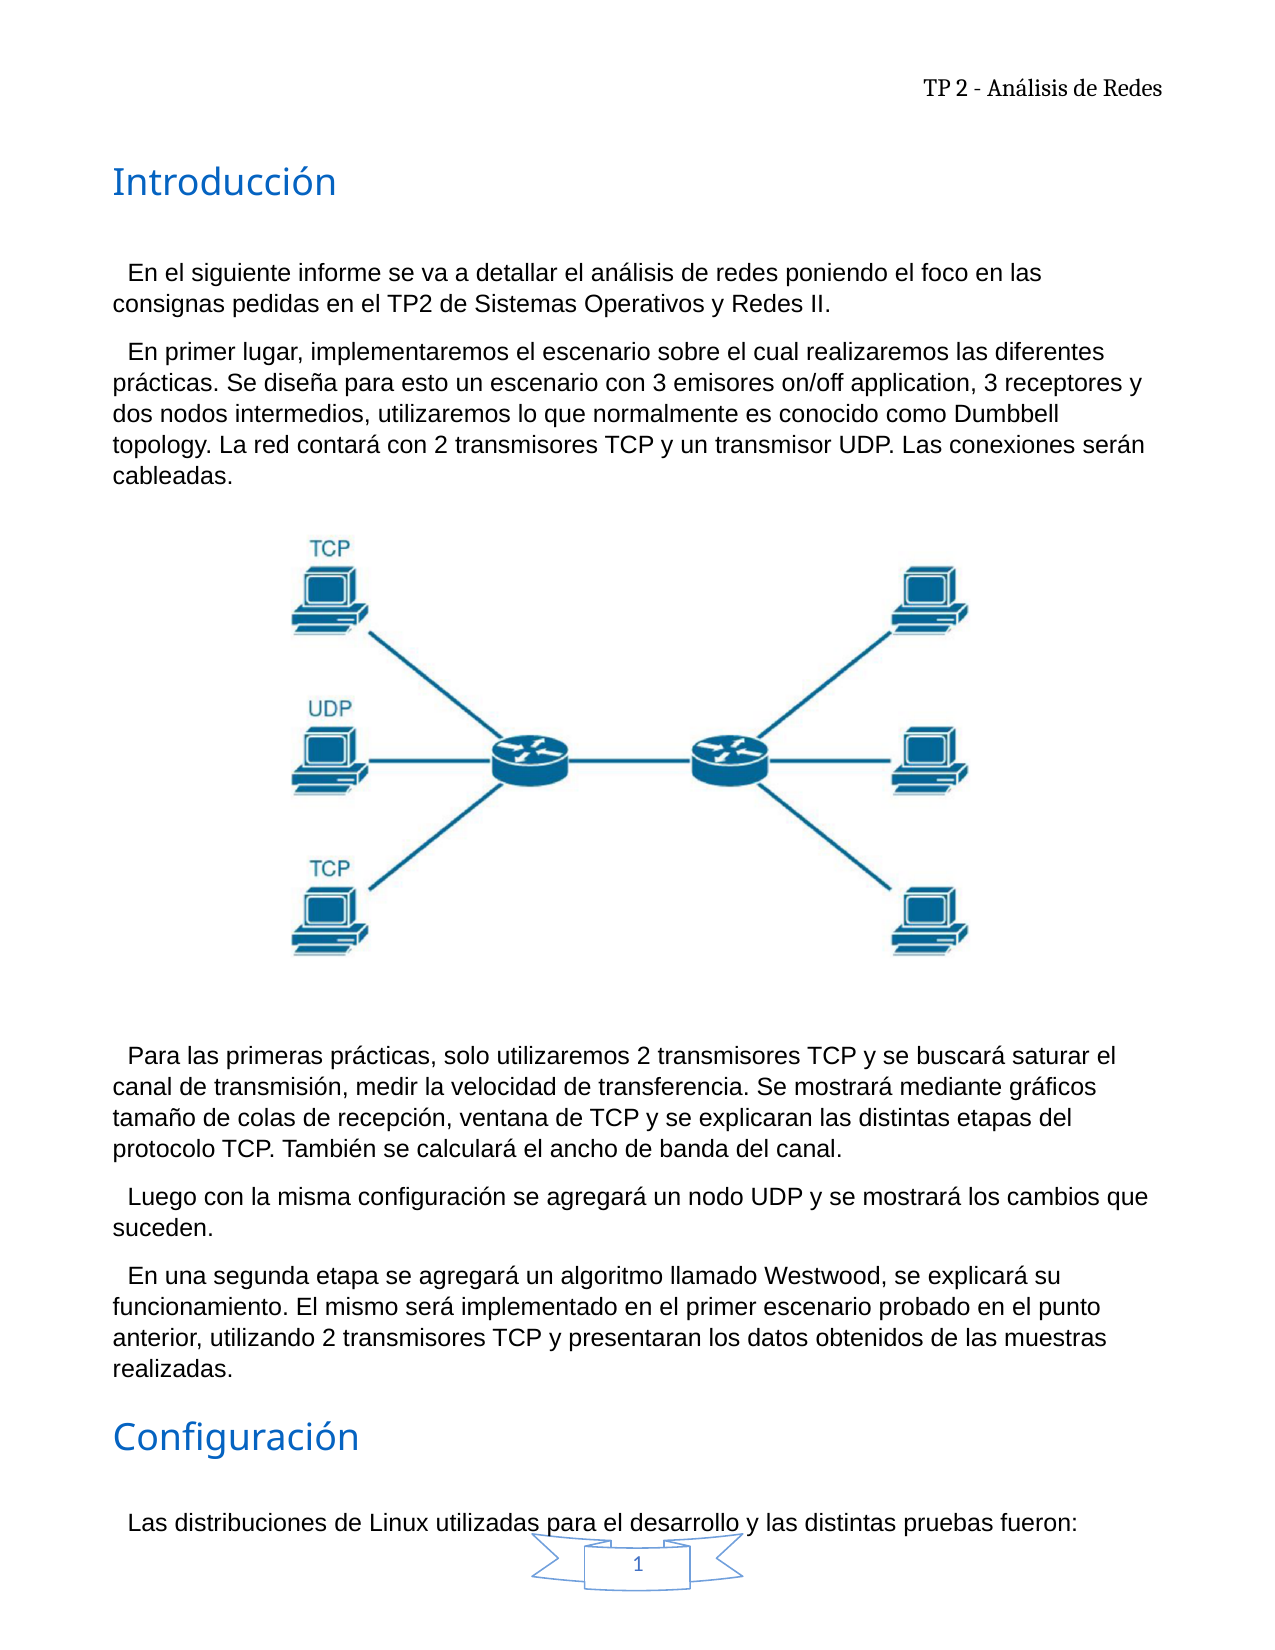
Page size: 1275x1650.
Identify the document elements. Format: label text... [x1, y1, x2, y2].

text Para las primeras prácticas, solo utilizaremos 2 transmisores TCP y se buscará saturar el canal de transmisión, medir la velocidad de transferencia. Se mostrará mediante gráficos tamaño de colas de recepción, ventana de TCP y se explicaran las distintas etapas del protocolo TCP. También se calculará el ancho de banda del canal. [112, 1041, 1162, 1163]
subtitle Introducción [112, 156, 1162, 207]
subtitle Configuración [112, 1410, 1162, 1461]
text Las distribuciones de Linux utilizadas para el desarrollo y las distintas pruebas fueron: [112, 1508, 1162, 1537]
text Luego con la misma configuración se agregará un nodo UDP y se mostrará los cambios que suceden. [112, 1182, 1162, 1242]
text En una segunda etapa se agregará un algoritmo llamado Westwood, se explicará su funcionamiento. El mismo será implementado en el primer escenario probado en el punto anterior, utilizando 2 transmisores TCP y presentaran los datos obtenidos de las muestras realizadas. [112, 1261, 1162, 1383]
picture [278, 521, 997, 973]
text En el siguiente informe se va a detallar el análisis de redes poniendo el foco en las consignas pedidas en el TP2 de Sistemas Operativos y Redes II. [112, 258, 1162, 318]
text En primer lugar, implementaremos el escenario sobre el cual realizaremos las diferentes prácticas. Se diseña para esto un escenario con 3 emisores on/off application, 3 receptores y dos nodos intermedios, utilizaremos lo que normalmente es conocido como Dumbbell topology. La red contará con 2 transmisores TCP y un transmisor UDP. Las conexiones serán cableadas. [112, 337, 1162, 490]
